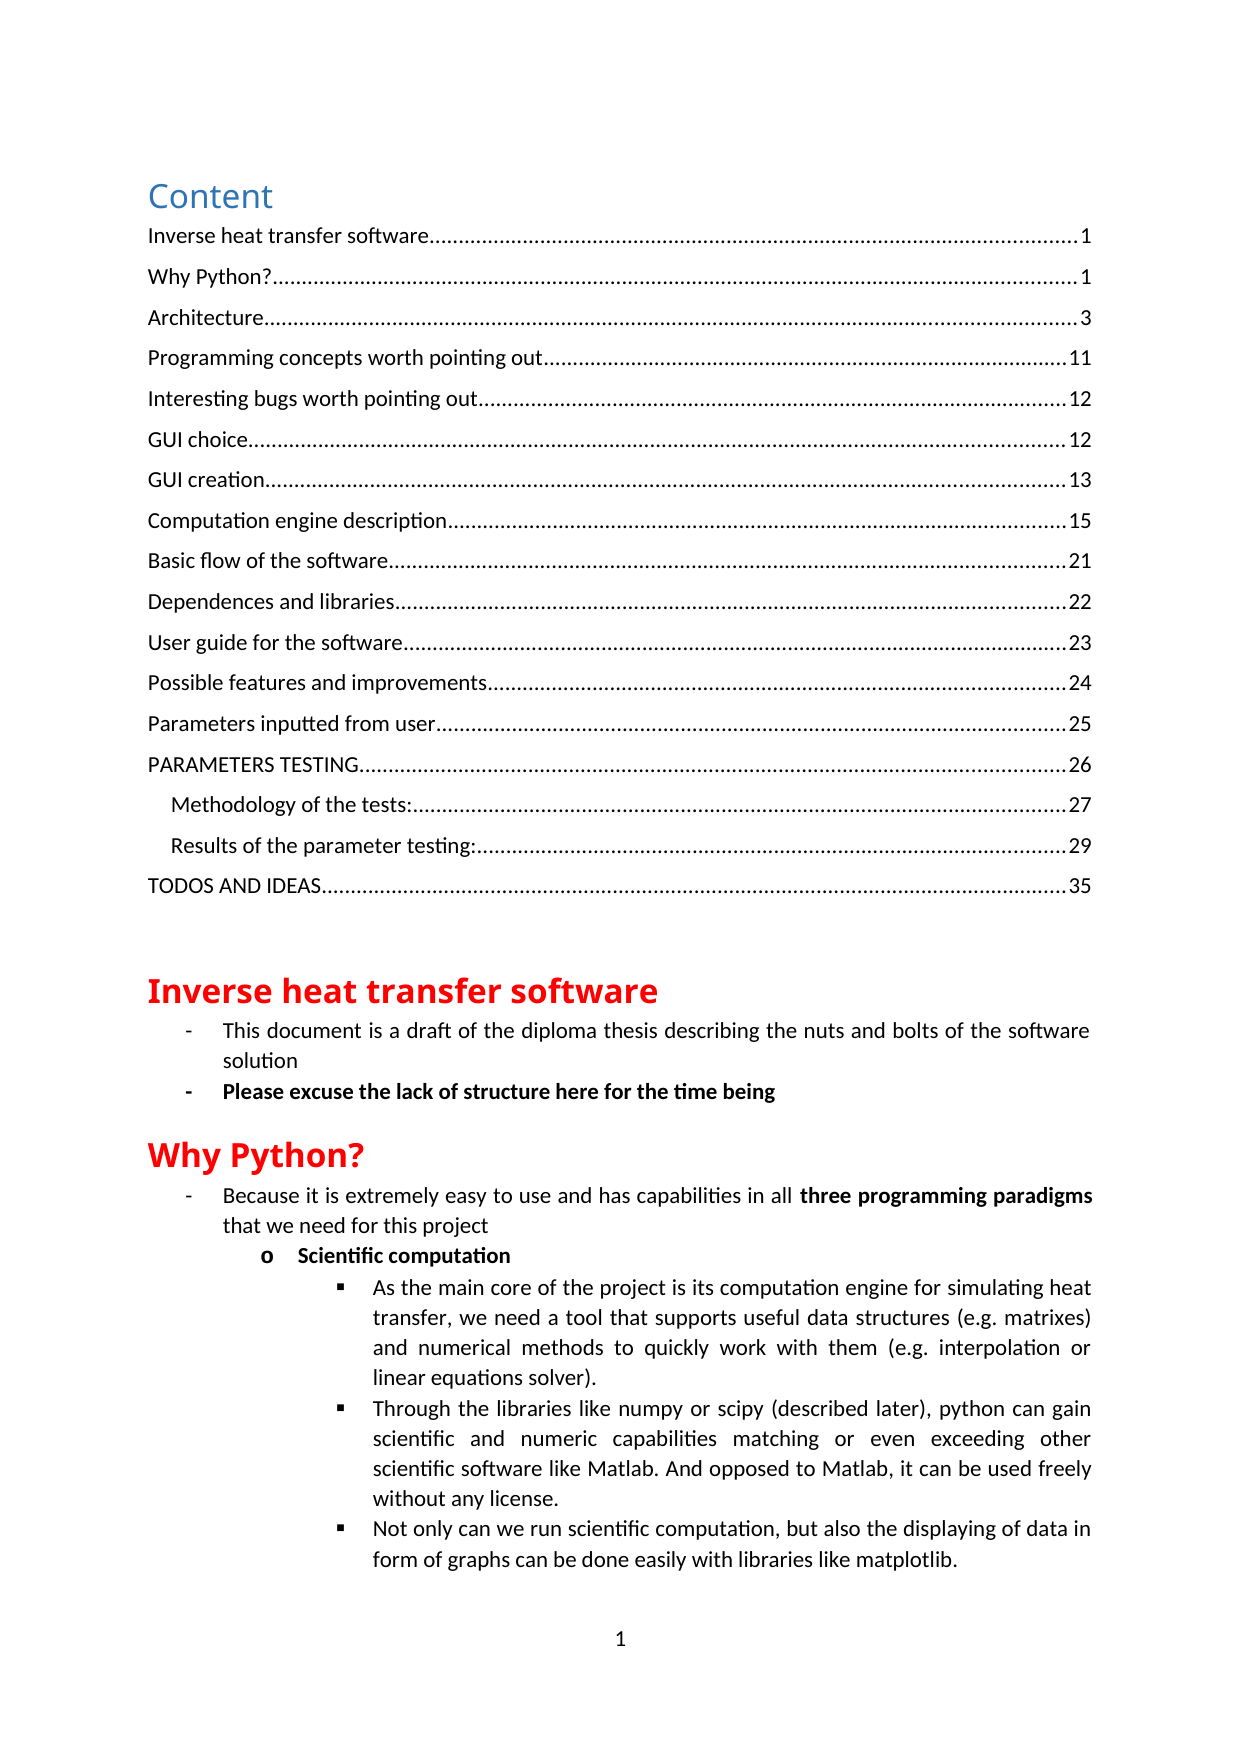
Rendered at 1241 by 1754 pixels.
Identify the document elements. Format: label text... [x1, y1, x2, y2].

list Please excuse the lack of structure here for the time being [185, 1077, 1093, 1105]
subtitle Why Python? [148, 1132, 1093, 1177]
list Because it is extremely easy to use and has capabilities in all three programming paradigms that we need for this project [185, 1181, 1093, 1239]
list Scientific computation [260, 1241, 1093, 1271]
list This document is a draft of the diploma thesis describing the nuts and bolts of the software solution [185, 1016, 1093, 1074]
list As the main core of the project is its computation engine for simulating heat transfer, we need a tool that supports useful data structures (e.g. matrixes) and numerical methods to quickly work with them (e.g. interpolation or linear equations solver). [335, 1273, 1093, 1391]
list Not only can we run scientific computation, but also the displaying of data in form of graphs can be done easily with libraries like matplotlib. [335, 1514, 1093, 1573]
subtitle Inverse heat transfer software [148, 967, 1093, 1013]
